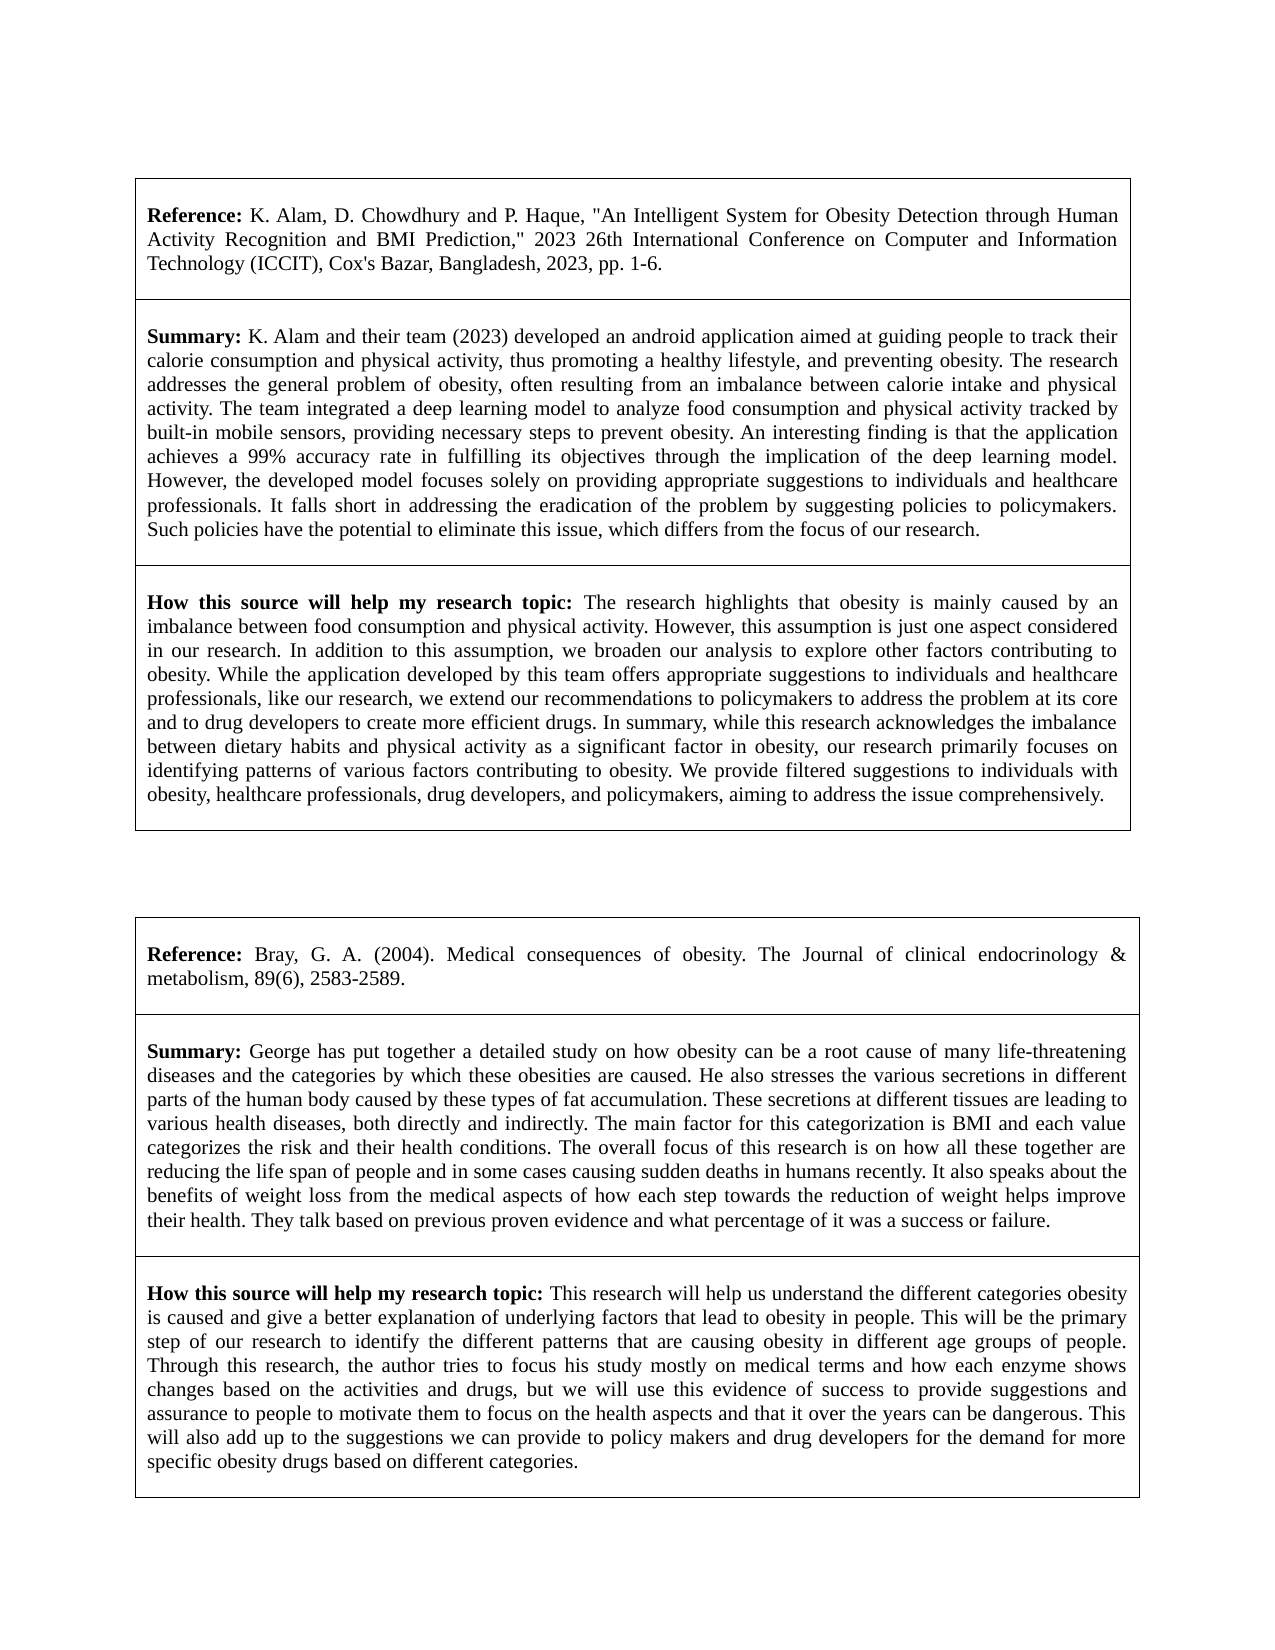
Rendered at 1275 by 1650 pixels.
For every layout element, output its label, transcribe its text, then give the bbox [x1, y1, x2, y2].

table_cell Summary: George has put together a detailed study on how obesity can be a root cause of many life-threatening diseases and the categories by which these obesities are caused. He also stresses the various secretions in different parts of the human body caused by these types of fat accumulation. These secretions at different tissues are leading to various health diseases, both directly and indirectly. The main factor for this categorization is BMI and each value categorizes the risk and their health conditions. The overall focus of this research is on how all these together are reducing the life span of people and in some cases causing sudden deaths in humans recently. It also speaks about the benefits of weight loss from the medical aspects of how each step towards the reduction of weight helps improve their health. They talk based on previous proven evidence and what percentage of it was a success or failure. [136, 1015, 1139, 1256]
table_cell Summary: K. Alam and their team (2023) developed an android application aimed at guiding people to track their calorie consumption and physical activity, thus promoting a healthy lifestyle, and preventing obesity. The research addresses the general problem of obesity, often resulting from an imbalance between calorie intake and physical activity. The team integrated a deep learning model to analyze food consumption and physical activity tracked by built-in mobile sensors, providing necessary steps to prevent obesity. An interesting finding is that the application achieves a 99% accuracy rate in fulfilling its objectives through the implication of the deep learning model. However, the developed model focuses solely on providing appropriate suggestions to individuals and healthcare professionals. It falls short in addressing the eradication of the problem by suggesting policies to policymakers. Such policies have the potential to eliminate this issue, which differs from the focus of our research. [136, 300, 1130, 565]
table_cell How this source will help my research topic: The research highlights that obesity is mainly caused by an imbalance between food consumption and physical activity. However, this assumption is just one aspect considered in our research. In addition to this assumption, we broaden our analysis to explore other factors contributing to obesity. While the application developed by this team offers appropriate suggestions to individuals and healthcare professionals, like our research, we extend our recommendations to policymakers to address the problem at its core and to drug developers to create more efficient drugs. In summary, while this research acknowledges the imbalance between dietary habits and physical activity as a significant factor in obesity, our research primarily focuses on identifying patterns of various factors contributing to obesity. We provide filtered suggestions to individuals with obesity, healthcare professionals, drug developers, and policymakers, aiming to address the issue comprehensively. [136, 566, 1130, 830]
table_cell How this source will help my research topic: This research will help us understand the different categories obesity is caused and give a better explanation of underlying factors that lead to obesity in people. This will be the primary step of our research to identify the different patterns that are causing obesity in different age groups of people. Through this research, the author tries to focus his study mostly on medical terms and how each enzyme shows changes based on the activities and drugs, but we will use this evidence of success to provide suggestions and assurance to people to motivate them to focus on the health aspects and that it over the years can be dangerous. This will also add up to the suggestions we can provide to policy makers and drug developers for the demand for more specific obesity drugs based on different categories. [136, 1257, 1139, 1497]
table_header Reference: K. Alam, D. Chowdhury and P. Haque, "An Intelligent System for Obesity Detection through Human Activity Recognition and BMI Prediction," 2023 26th International Conference on Computer and Information Technology (ICCIT), Cox's Bazar, Bangladesh, 2023, pp. 1-6. [136, 179, 1130, 299]
table_header Reference:⁠ ⁠Bray, G. A. (2004). Medical consequences of obesity. The Journal of clinical endocrinology & metabolism, 89(6), 2583-2589. [136, 918, 1139, 1014]
